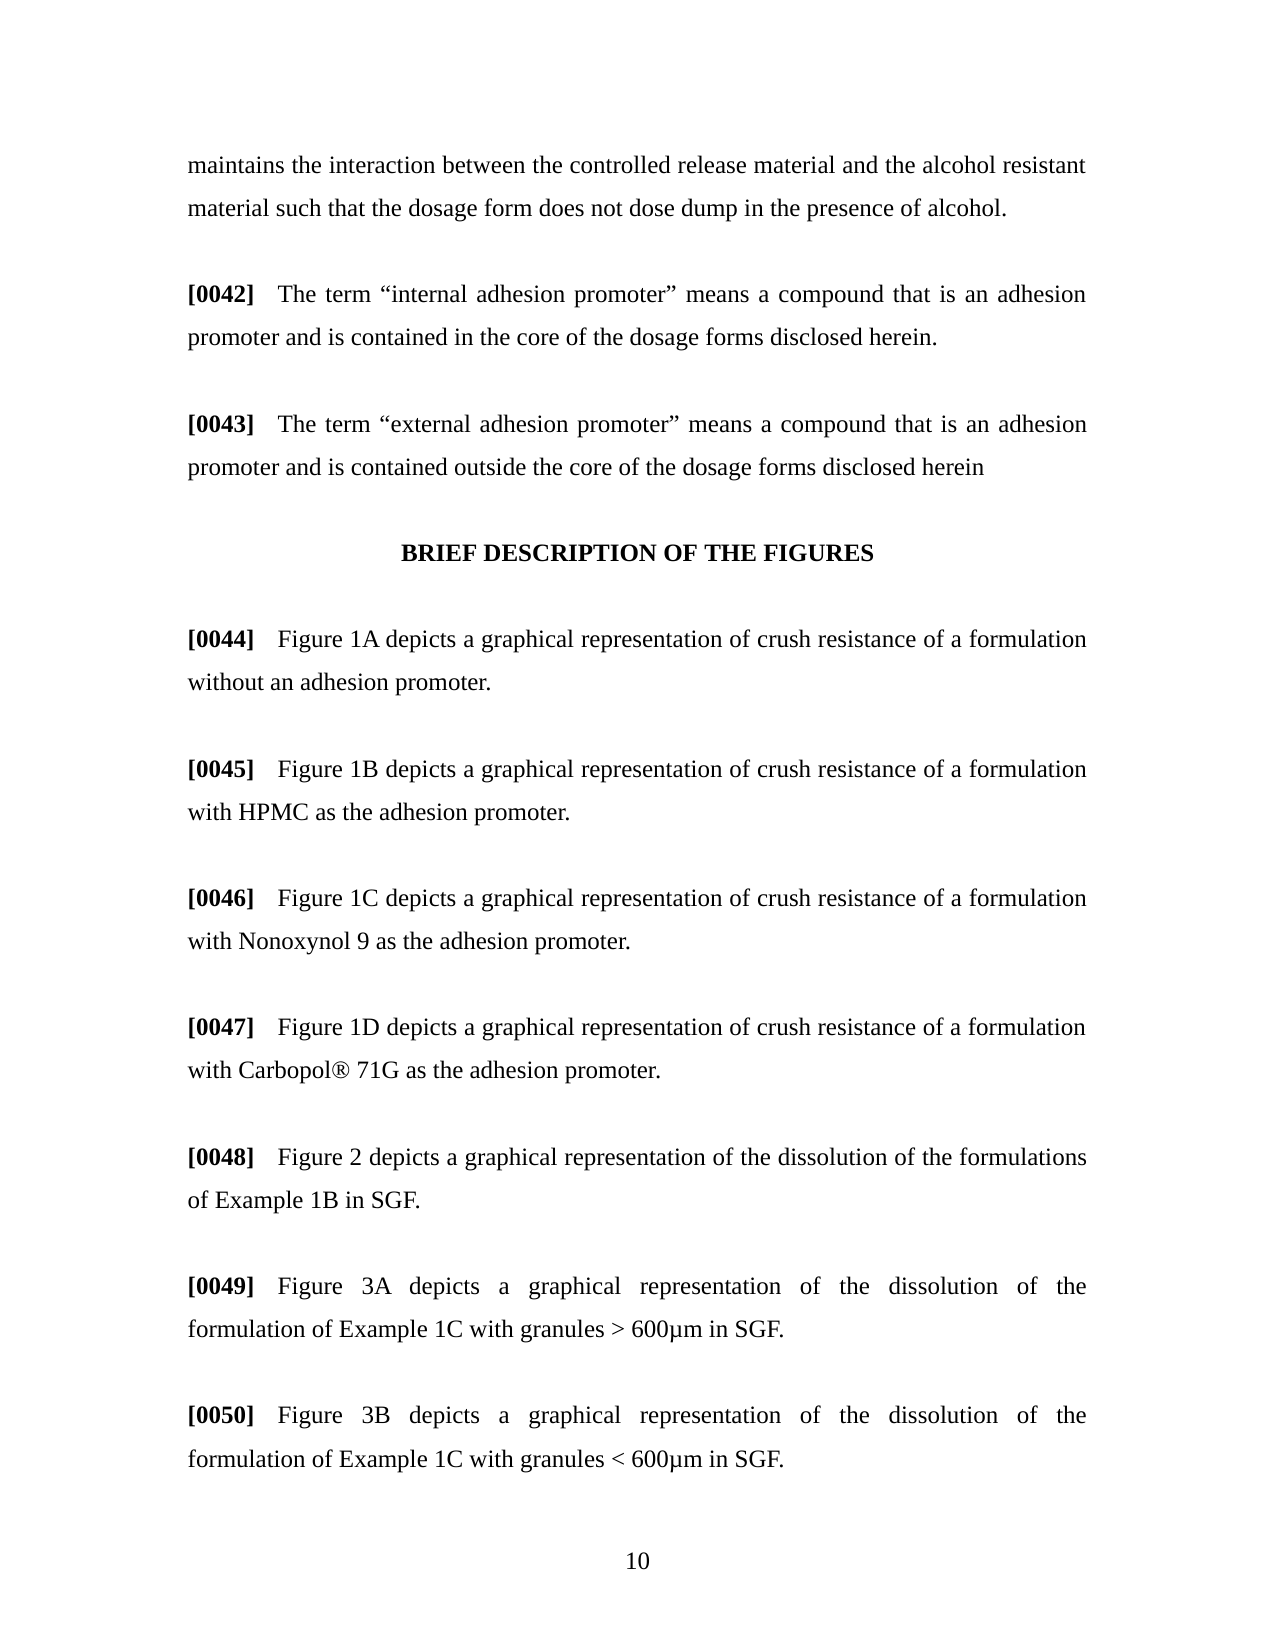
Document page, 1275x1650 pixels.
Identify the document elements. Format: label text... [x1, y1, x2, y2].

subtitle Figure 1C depicts a graphical representation of crush resistance of a formulation with Nonoxynol 9 as the adhesion promoter. [187, 883, 1087, 955]
subtitle Figure 1B depicts a graphical representation of crush resistance of a formulation with HPMC as the adhesion promoter. [187, 754, 1087, 826]
subtitle Figure 1A depicts a graphical representation of crush resistance of a formulation without an adhesion promoter. [187, 624, 1087, 696]
subtitle Figure 3A depicts a graphical representation of the dissolution of the formulation of Example 1C with granules > 600µm in SGF. [187, 1271, 1087, 1343]
subtitle The term “external adhesion promoter” means a compound that is an adhesion promoter and is contained outside the core of the dosage forms disclosed herein [187, 409, 1087, 481]
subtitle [187, 150, 1087, 222]
text BRIEF DESCRIPTION OF THE FIGURES [187, 538, 1087, 567]
subtitle The term “internal adhesion promoter” means a compound that is an adhesion promoter and is contained in the core of the dosage forms disclosed herein. [187, 279, 1087, 351]
subtitle Figure 1D depicts a graphical representation of crush resistance of a formulation with Carbopol® 71G as the adhesion promoter. [187, 1012, 1087, 1084]
subtitle Figure 3B depicts a graphical representation of the dissolution of the formulation of Example 1C with granules < 600µm in SGF. [187, 1401, 1087, 1472]
subtitle Figure 2 depicts a graphical representation of the dissolution of the formulations of Example 1B in SGF. [187, 1142, 1087, 1214]
